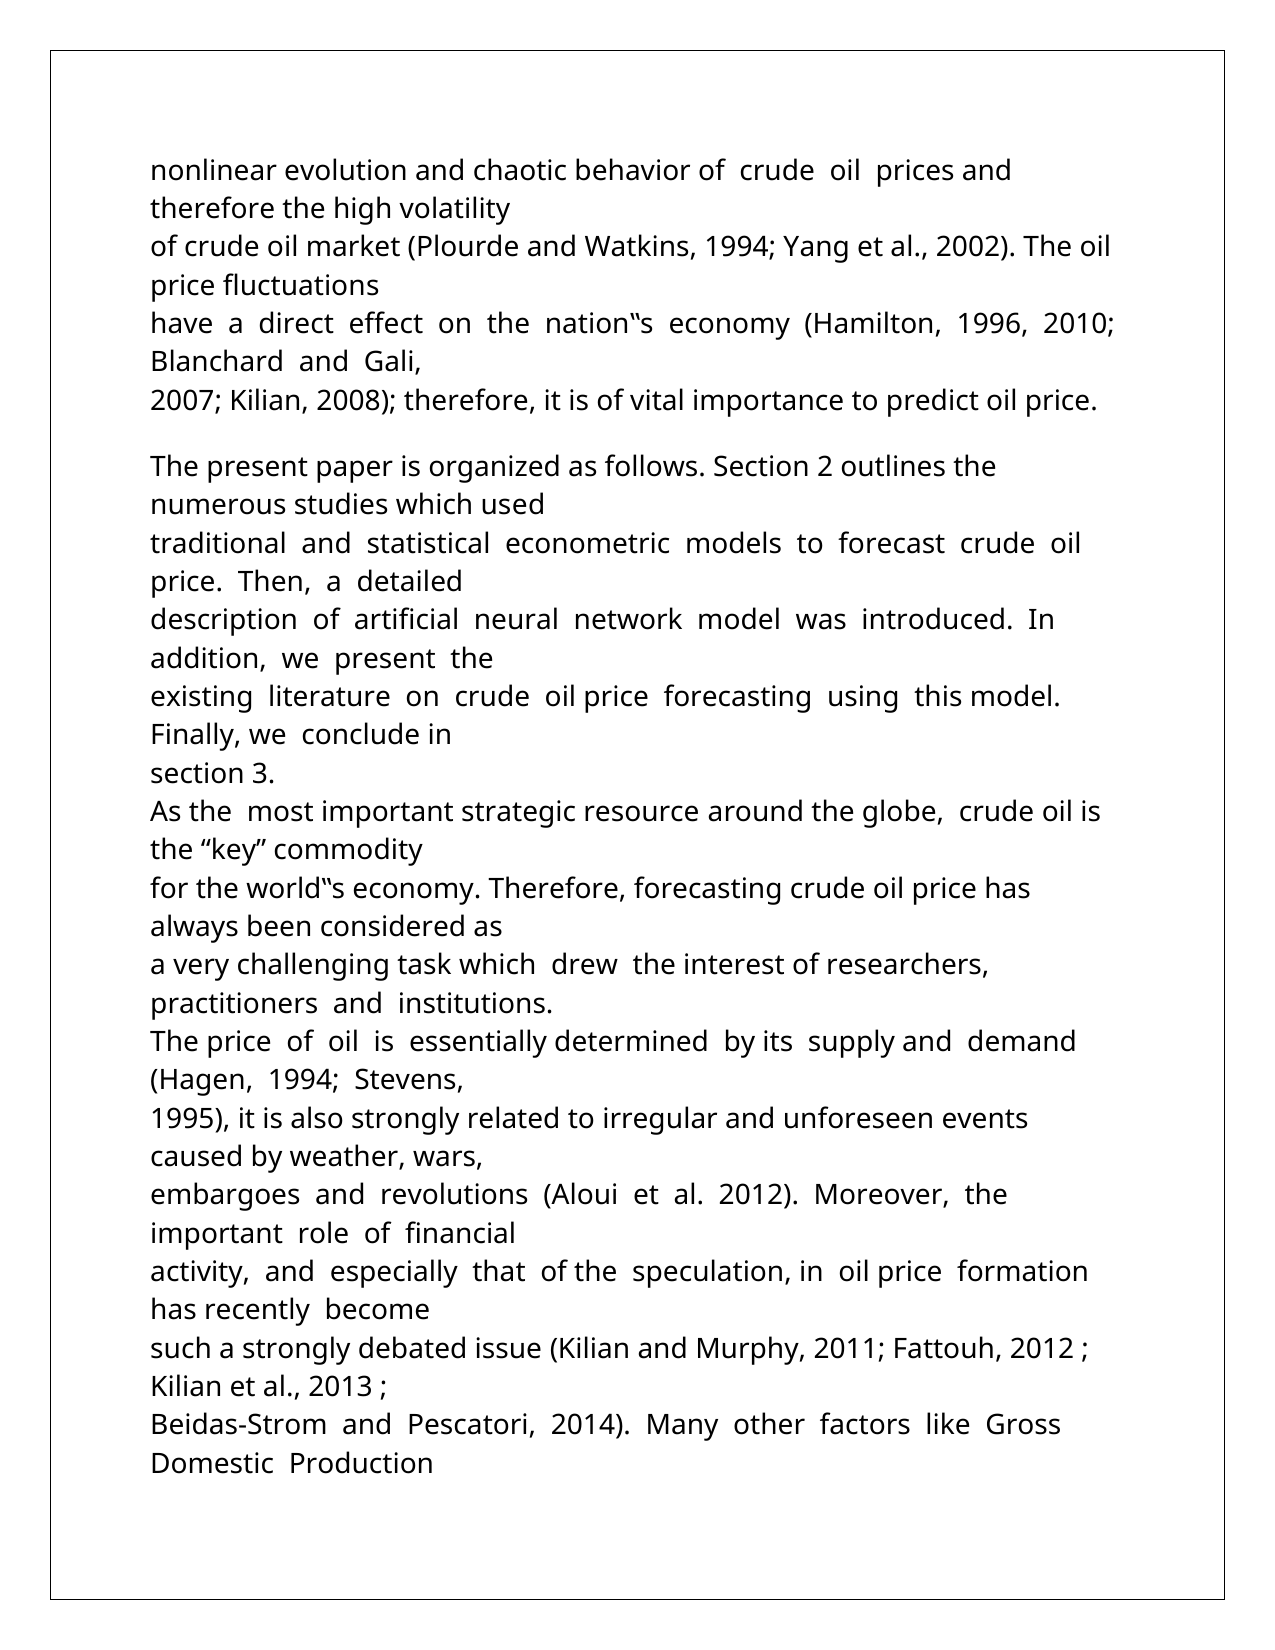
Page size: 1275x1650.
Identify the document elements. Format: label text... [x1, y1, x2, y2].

text traditional and statistical econometric models to forecast crude oil price. Then, a detailed [150, 523, 1125, 600]
text 1995), it is also strongly related to irregular and unforeseen events caused by weather, wars, [150, 1098, 1125, 1175]
text a very challenging task which drew the interest of researchers, practitioners and institutions. [150, 945, 1125, 1021]
text The price of oil is essentially determined by its supply and demand (Hagen, 1994; Stevens, [150, 1021, 1125, 1098]
text have a direct effect on the nation‟s economy (Hamilton, 1996, 2010; Blanchard and Gali, [150, 303, 1125, 380]
text nonlinear evolution and chaotic behavior of crude oil prices and therefore the high volatility [150, 150, 1125, 227]
text embargoes and revolutions (Aloui et al. 2012). Moreover, the important role of financial [150, 1175, 1125, 1251]
text of crude oil market (Plourde and Watkins, 1994; Yang et al., 2002). The oil price fluctuations [150, 227, 1125, 303]
text description of artificial neural network model was introduced. In addition, we present the [150, 600, 1125, 676]
text existing literature on crude oil price forecasting using this model. Finally, we conclude in [150, 676, 1125, 753]
text The present paper is organized as follows. Section 2 outlines the numerous studies which used [150, 446, 1125, 523]
text such a strongly debated issue (Kilian and Murphy, 2011; Fattouh, 2012 ; Kilian et al., 2013 ; [150, 1328, 1125, 1405]
text for the world‟s economy. Therefore, forecasting crude oil price has always been considered as [150, 868, 1125, 945]
text section 3. [150, 753, 1125, 791]
text Beidas-Strom and Pescatori, 2014). Many other factors like Gross Domestic Production [150, 1405, 1125, 1481]
text As the most important strategic resource around the globe, crude oil is the “key” commodity [150, 791, 1125, 868]
text activity, and especially that of the speculation, in oil price formation has recently become [150, 1251, 1125, 1328]
text 2007; Kilian, 2008); therefore, it is of vital importance to predict oil price. [150, 380, 1125, 418]
